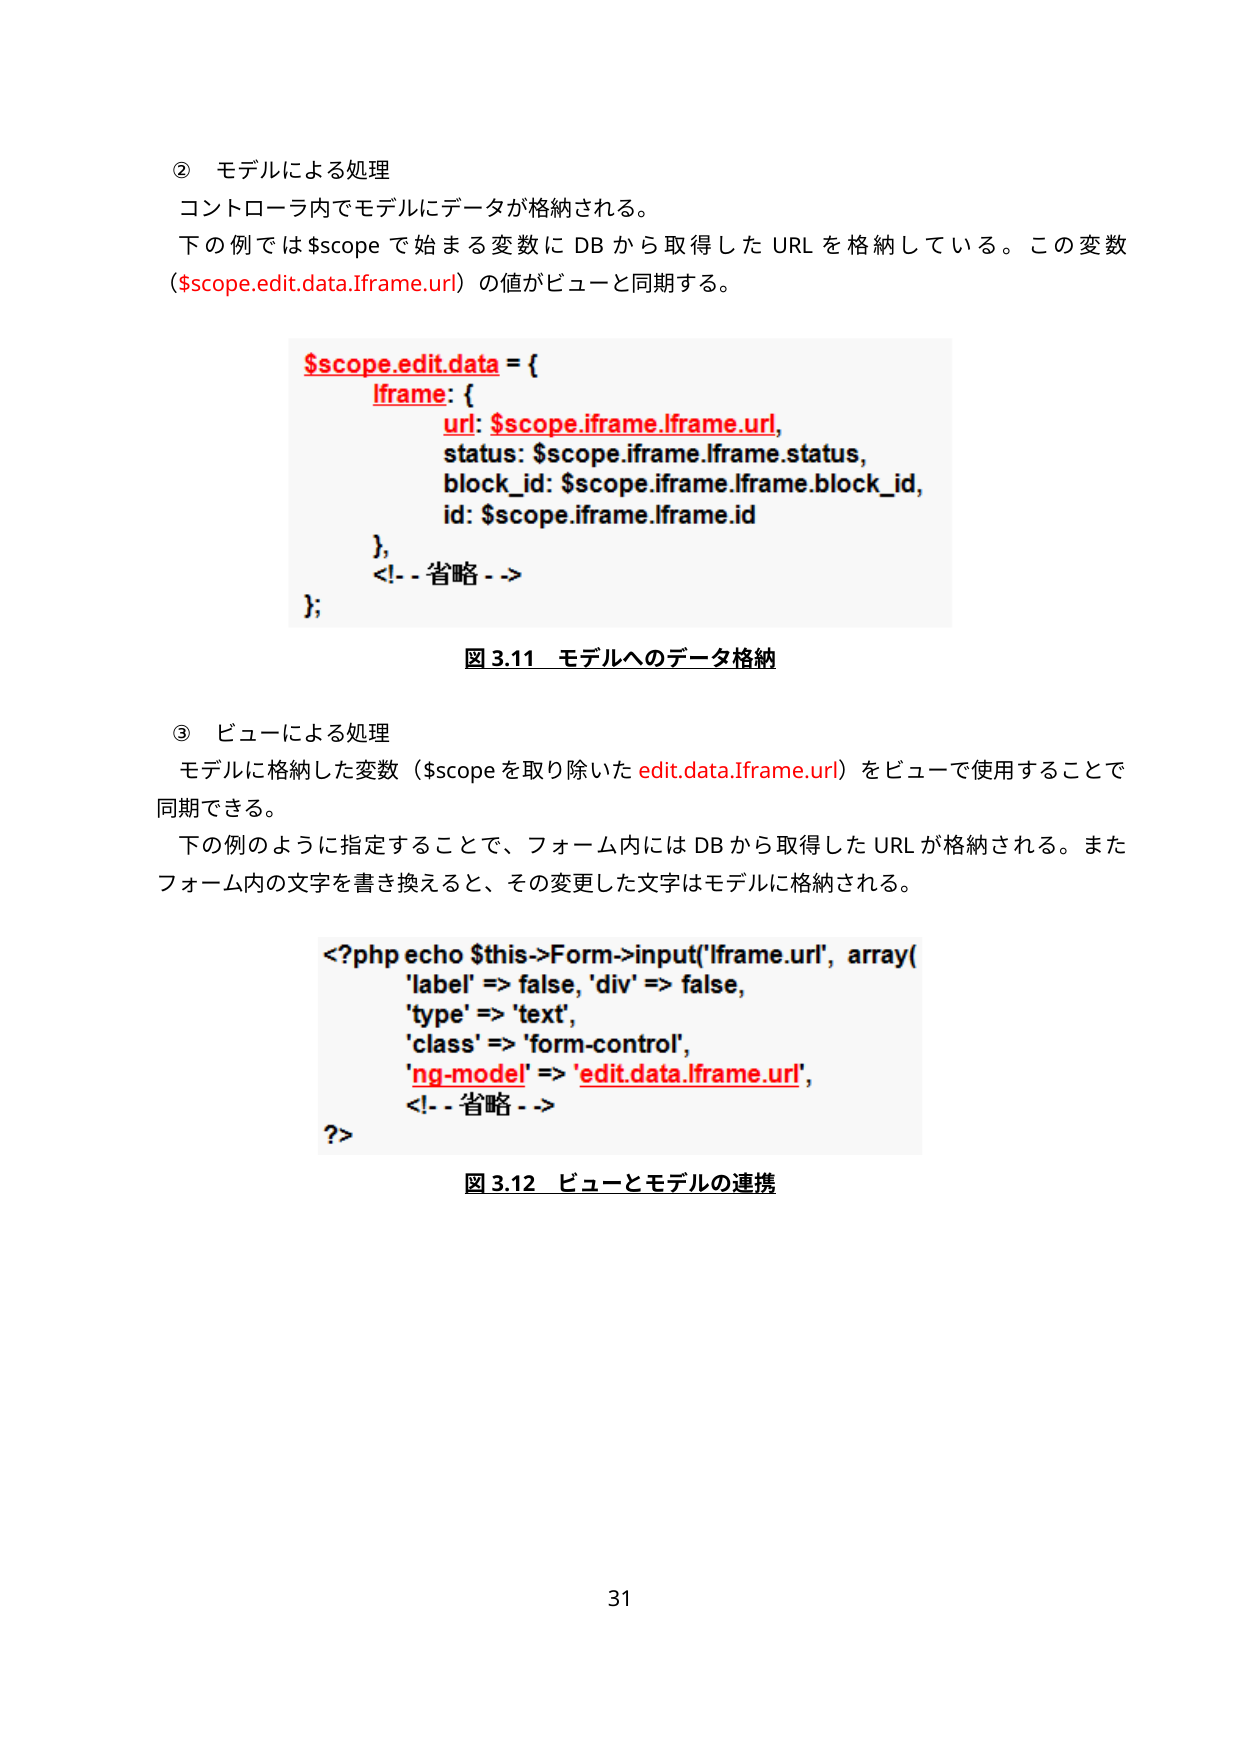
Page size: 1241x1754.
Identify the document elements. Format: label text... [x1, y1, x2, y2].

picture [284, 337, 957, 634]
list モデルによる処理 [172, 150, 1128, 188]
picture [317, 937, 923, 1155]
text 図 3.12 ビューとモデルの連携 [112, 1163, 1128, 1200]
list ビューによる処理 [172, 713, 1128, 750]
text 下の例のように指定することで、フォーム内にはDBから取得したURLが格納される。またフォーム内の文字を書き換えると、その変更した文字はモデルに格納される。 [156, 825, 1128, 900]
text コントローラ内でモデルにデータが格納される。 [156, 188, 1128, 225]
text 下の例では$scopeで始まる変数にDBから取得したURLを格納している。この変数（$scope.edit.data.Iframe.url）の値がビューと同期する。 [156, 225, 1128, 300]
text 図 3.11 モデルへのデータ格納 [112, 638, 1128, 675]
text モデルに格納した変数（$scopeを取り除いたedit.data.Iframe.url）ビュー。 [156, 750, 1128, 825]
